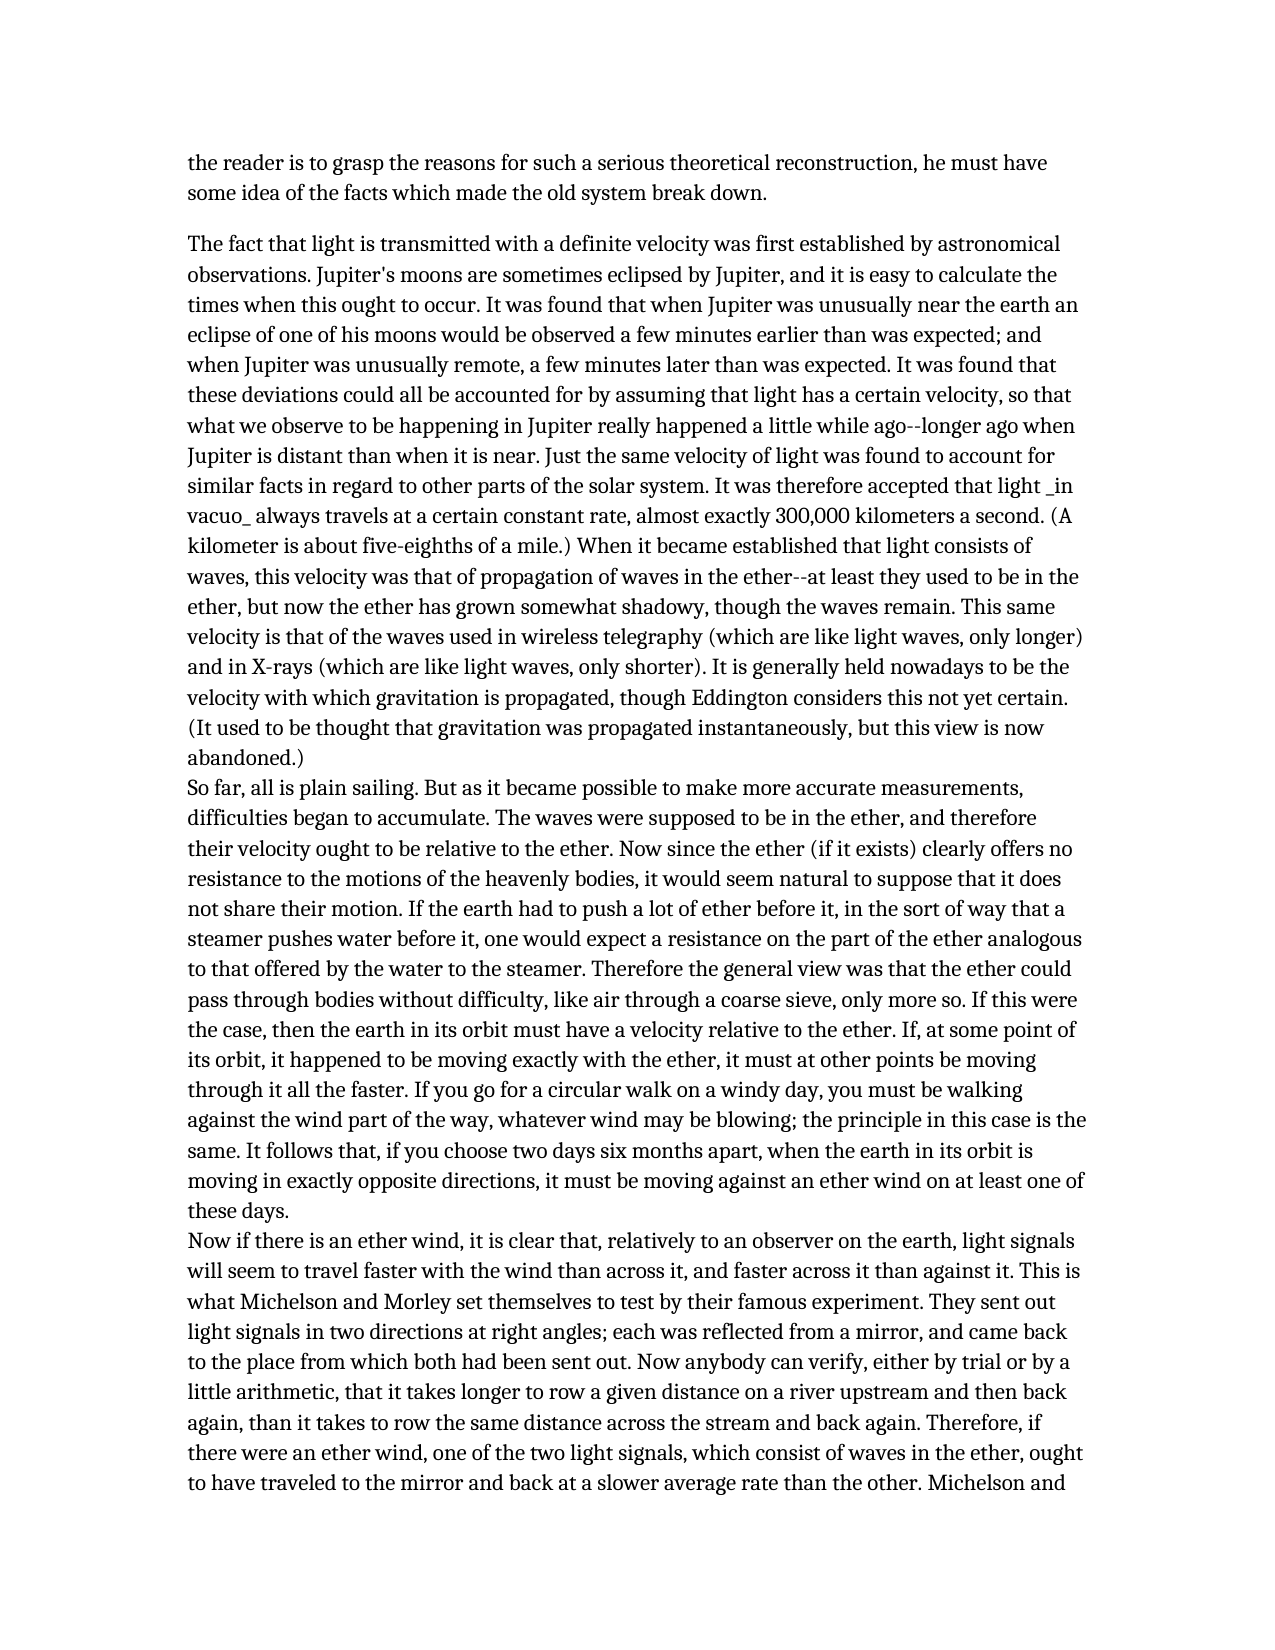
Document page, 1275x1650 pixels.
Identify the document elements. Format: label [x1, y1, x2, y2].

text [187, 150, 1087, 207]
text [187, 231, 1087, 1496]
